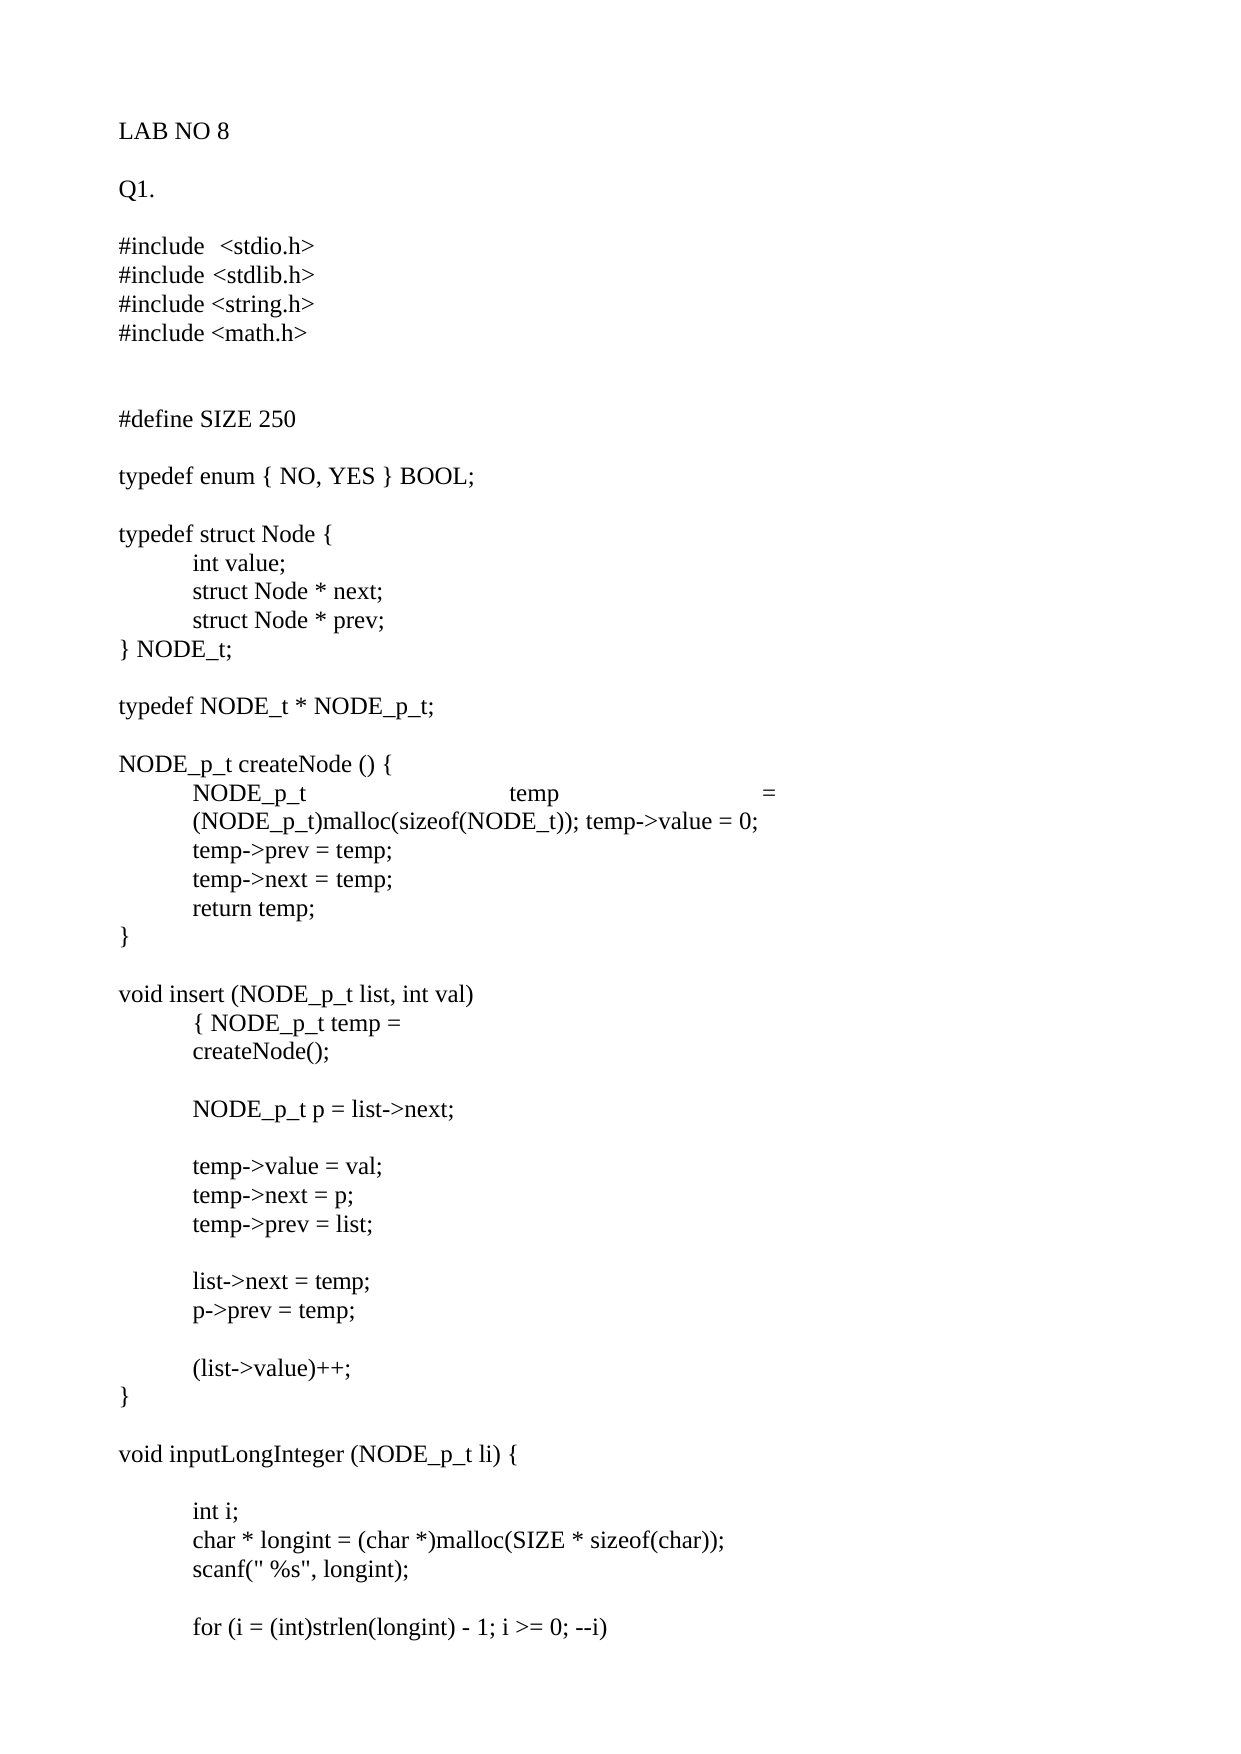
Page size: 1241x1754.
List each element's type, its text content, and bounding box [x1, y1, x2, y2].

text (list->value)++; [192, 1353, 1161, 1381]
text int i; [192, 1496, 1161, 1525]
text LAB NO 8 Q1. [118, 116, 231, 203]
text temp->next = p; temp->prev = list; [192, 1180, 373, 1238]
text typedef enum { NO, YES } BOOL; typedef struct Node { [118, 433, 528, 547]
text struct Node * next; struct Node * prev; [192, 576, 386, 634]
text NODE_p_t p = list->next; temp->value = val; [192, 1065, 455, 1180]
text NODE_p_t temp = (NODE_p_t)malloc(sizeof(NODE_t)); temp->value = 0; [192, 778, 776, 835]
text } [118, 1381, 1161, 1410]
text } NODE_t; [118, 634, 1161, 663]
text void inputLongInteger (NODE_p_t li) { [118, 1439, 1161, 1468]
text #include <stdio.h> #include <stdlib.h> #include <string.h> #include <math.h> [118, 231, 315, 346]
text int value; [192, 548, 1161, 576]
text list->next = temp; p->prev = temp; [192, 1266, 372, 1324]
text typedef NODE_t * NODE_p_t; NODE_p_t createNode () { [118, 663, 434, 777]
text #define SIZE 250 [118, 404, 1161, 433]
text } [118, 921, 1161, 950]
text temp->prev = temp; temp->next = temp; return temp; [192, 835, 393, 921]
text char * longint = (char *)malloc(SIZE * sizeof(char)); scanf(" %s", longint); [192, 1525, 727, 1583]
text void insert (NODE_p_t list, int val) { NODE_p_t temp = createNode(); [118, 979, 528, 1065]
text for (i = (int)strlen(longint) - 1; i >= 0; --i) [192, 1612, 1161, 1640]
